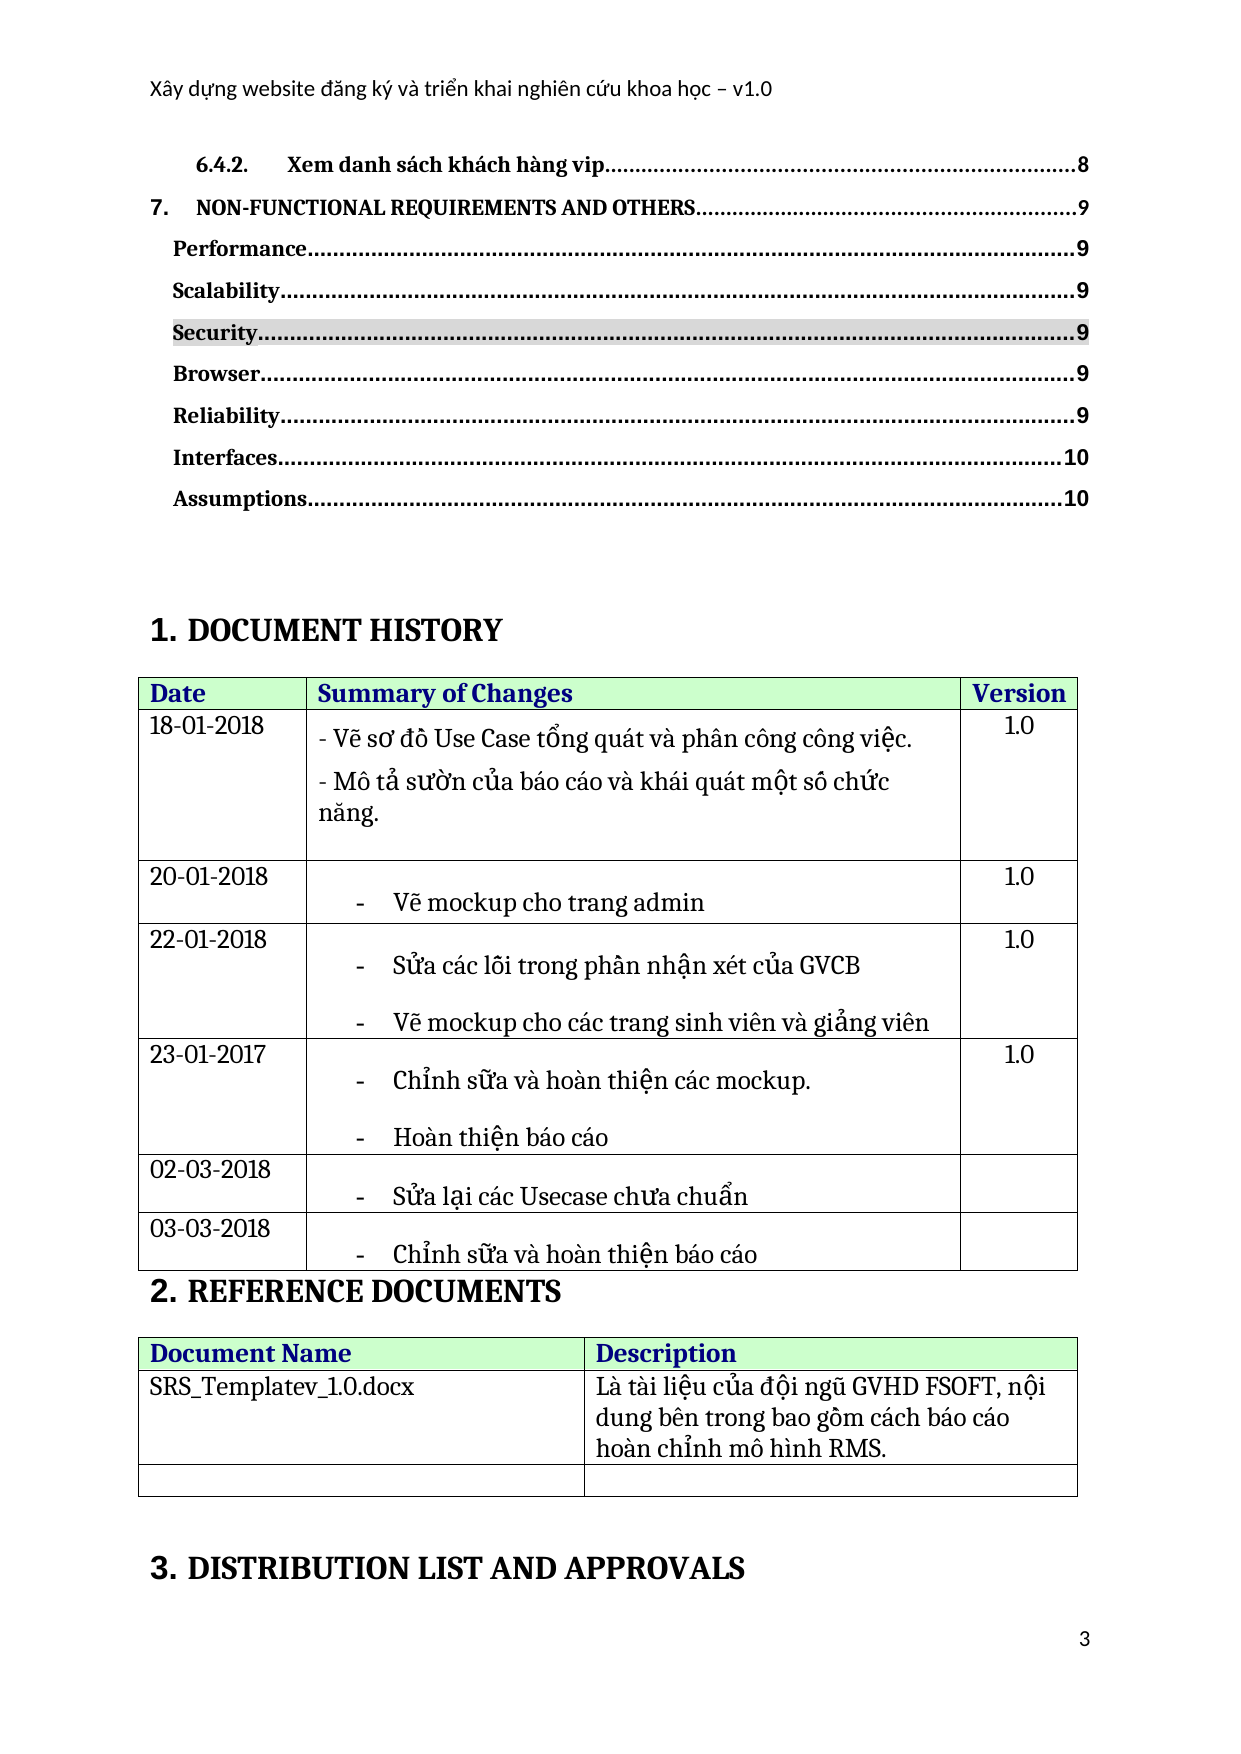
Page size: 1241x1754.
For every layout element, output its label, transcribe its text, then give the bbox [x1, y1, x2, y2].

table_header Summary of Changes [307, 678, 960, 709]
table_cell 22-01-2018 [139, 924, 306, 1038]
table_cell Chỉnh sữa và hoàn thiện báo cáo [307, 1213, 960, 1270]
table_cell 1.0 [961, 861, 1077, 923]
text Scalability 9 [173, 277, 1090, 304]
table_cell [961, 1213, 1077, 1270]
table_header Date [139, 678, 306, 709]
table_header Document Name [139, 1338, 584, 1369]
table_cell Sửa các lỗi trong phần nhận xét của GVCB Vẽ mockup cho các trang sinh viên và giảng viên [307, 924, 960, 1038]
table_cell Là tài liệu của đội ngũ GVHD FSOFT, nội dung bên trong bao gồm cách báo cáo hoàn chỉnh mô hình RMS. [585, 1371, 1077, 1464]
table_cell 1.0 [961, 1039, 1077, 1153]
text Reliability 9 [173, 402, 1090, 429]
table_cell [961, 1155, 1077, 1212]
text 7. NON-FUNCTIONAL REQUIREMENTS AND OTHERS 9 [150, 193, 1090, 221]
text Interfaces 10 [173, 443, 1090, 471]
text Assumptions 10 [173, 485, 1090, 512]
table_cell SRS_Templatev_1.0.docx [139, 1371, 584, 1464]
table_cell 20-01-2018 [139, 861, 306, 923]
table_cell 18-01-2018 [139, 710, 306, 860]
subtitle DOCUMENT HISTORY [150, 611, 1090, 650]
text Browser 9 [173, 360, 1090, 387]
table_cell [585, 1465, 1077, 1496]
table_cell 1.0 [961, 924, 1077, 1038]
table_cell Chỉnh sữa và hoàn thiện các mockup. Hoàn thiện báo cáo [307, 1039, 960, 1153]
table_cell 23-01-2017 [139, 1039, 306, 1153]
table_cell Sửa lại các Usecase chưa chuẩn [307, 1155, 960, 1212]
table_cell 02-03-2018 [139, 1155, 306, 1212]
text Performance 9 [173, 235, 1090, 262]
subtitle DISTRIBUTION LIST AND APPROVALS [150, 1548, 1090, 1588]
subtitle REFERENCE DOCUMENTS [150, 1271, 1090, 1311]
text 6.4.2. Xem danh sách khách hàng vip 8 [196, 150, 1090, 178]
table_header Description [585, 1338, 1077, 1369]
table_cell - Vẽ sơ đồ Use Case tổng quát và phân công công việc. - Mô tả sườn của báo cáo và khái quát một số chức năng. [307, 710, 960, 860]
table_cell 1.0 [961, 710, 1077, 860]
table_header Version [961, 678, 1077, 709]
table_cell Vẽ mockup cho trang admin [307, 861, 960, 923]
table_cell [139, 1465, 584, 1496]
table_cell 03-03-2018 [139, 1213, 306, 1270]
